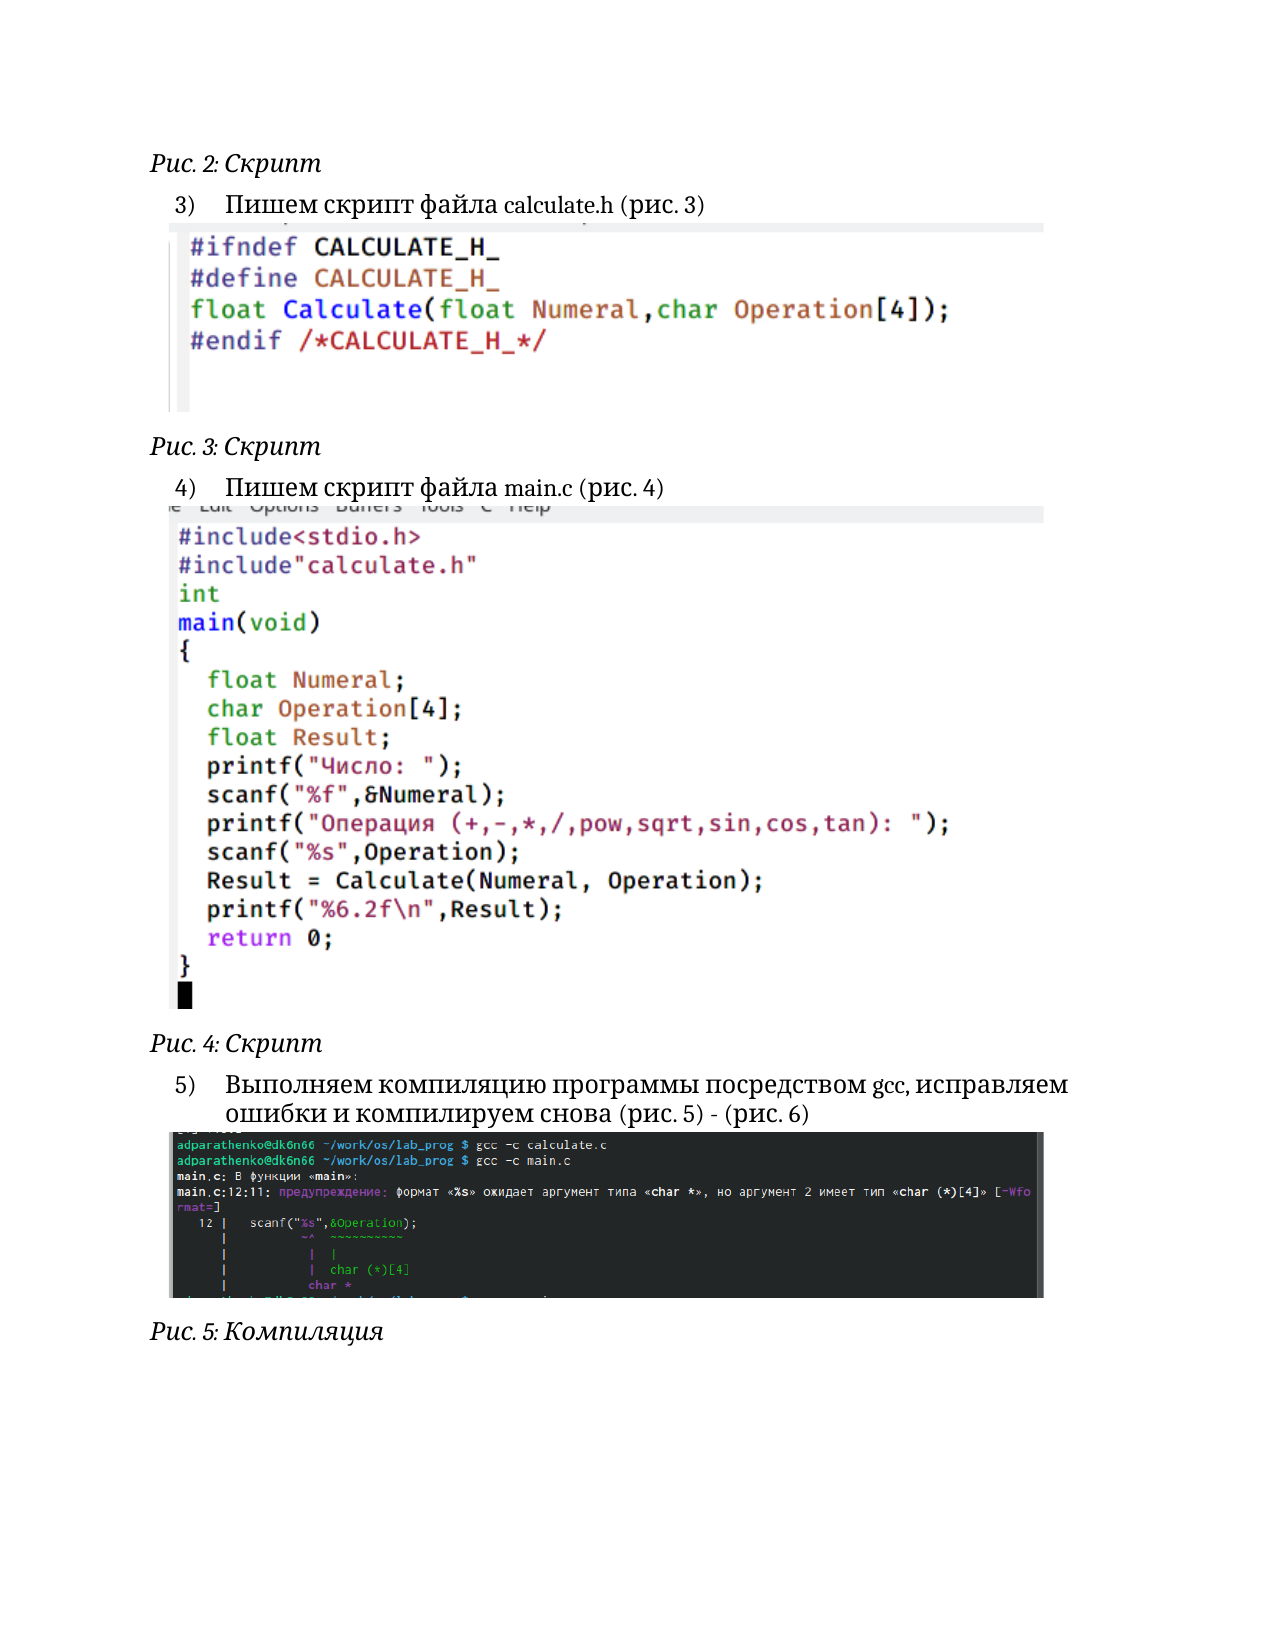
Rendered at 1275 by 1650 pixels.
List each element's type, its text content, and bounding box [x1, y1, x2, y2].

list Пишем скрипт файла main.c (рис. 4) [175, 474, 1125, 503]
text Рис. 2: Скрипт [150, 150, 1125, 179]
text Рис. 3: Скрипт [150, 433, 1125, 461]
text Рис. 4: Скрипт [150, 1030, 1125, 1059]
list Выполняем компиляцию программы посредством gcc, исправляем ошибки и компилируем снова (рис. 5) - (рис. 6) [175, 1071, 1125, 1129]
picture [168, 1132, 1044, 1298]
list Пишем скрипт файла calculate.h (рис. 3) [175, 191, 1125, 220]
picture [168, 506, 1044, 1009]
text Рис. 5: Компиляция [150, 1318, 1125, 1347]
picture [168, 223, 1044, 412]
